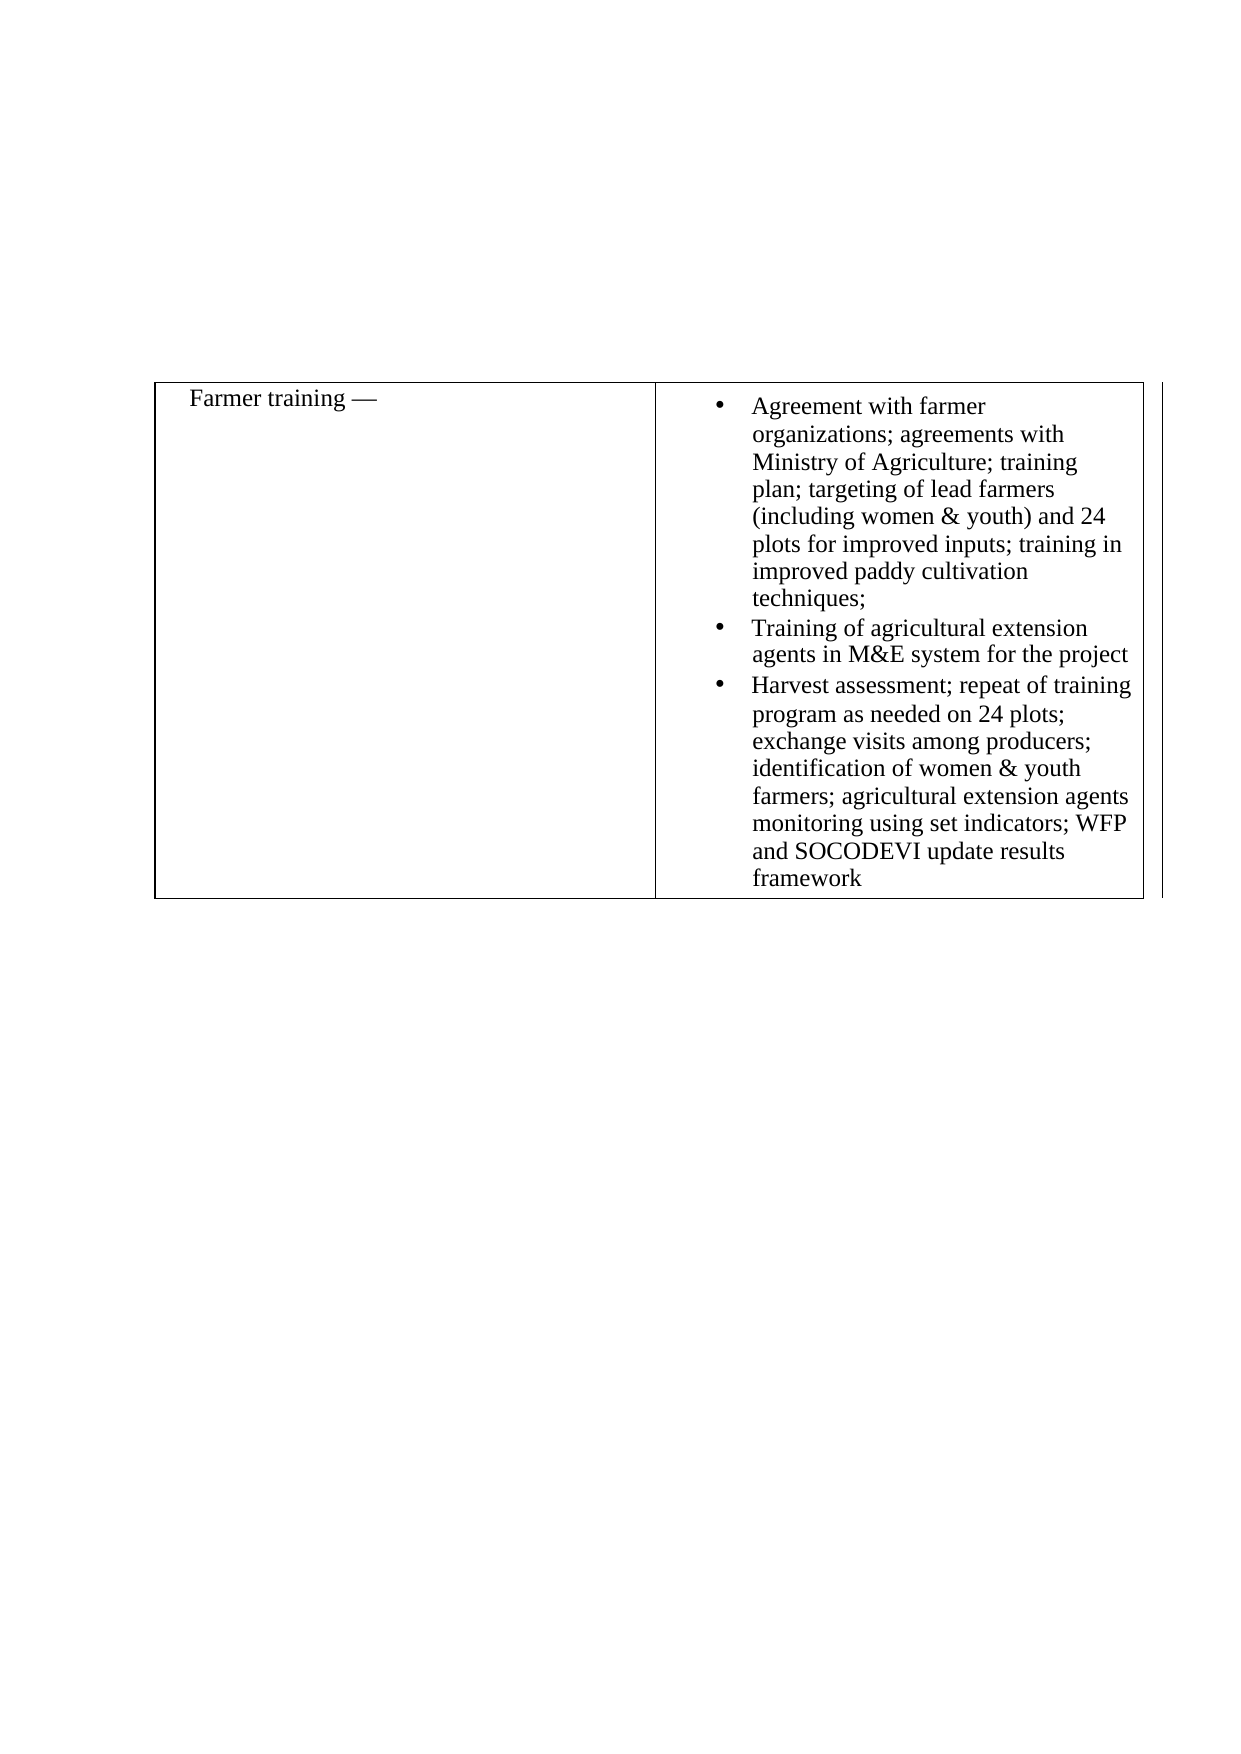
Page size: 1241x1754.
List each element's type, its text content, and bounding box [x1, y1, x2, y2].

table_cell Agreement with farmer organizations; agreements with Ministry of Agriculture; training plan; targeting of lead farmers (including women & youth) and 24 plots for improved inputs; training in improved paddy cultivation techniques; Training of agricultural extension agents in M&E system for the project Harvest assessment; repeat of training program as needed on 24 plots; exchange visits among producers; identification of women & youth farmers; agricultural extension agents monitoring using set indicators; WFP and SOCODEVI update results framework [656, 383, 1143, 898]
table_cell Farmer training — [156, 383, 655, 898]
